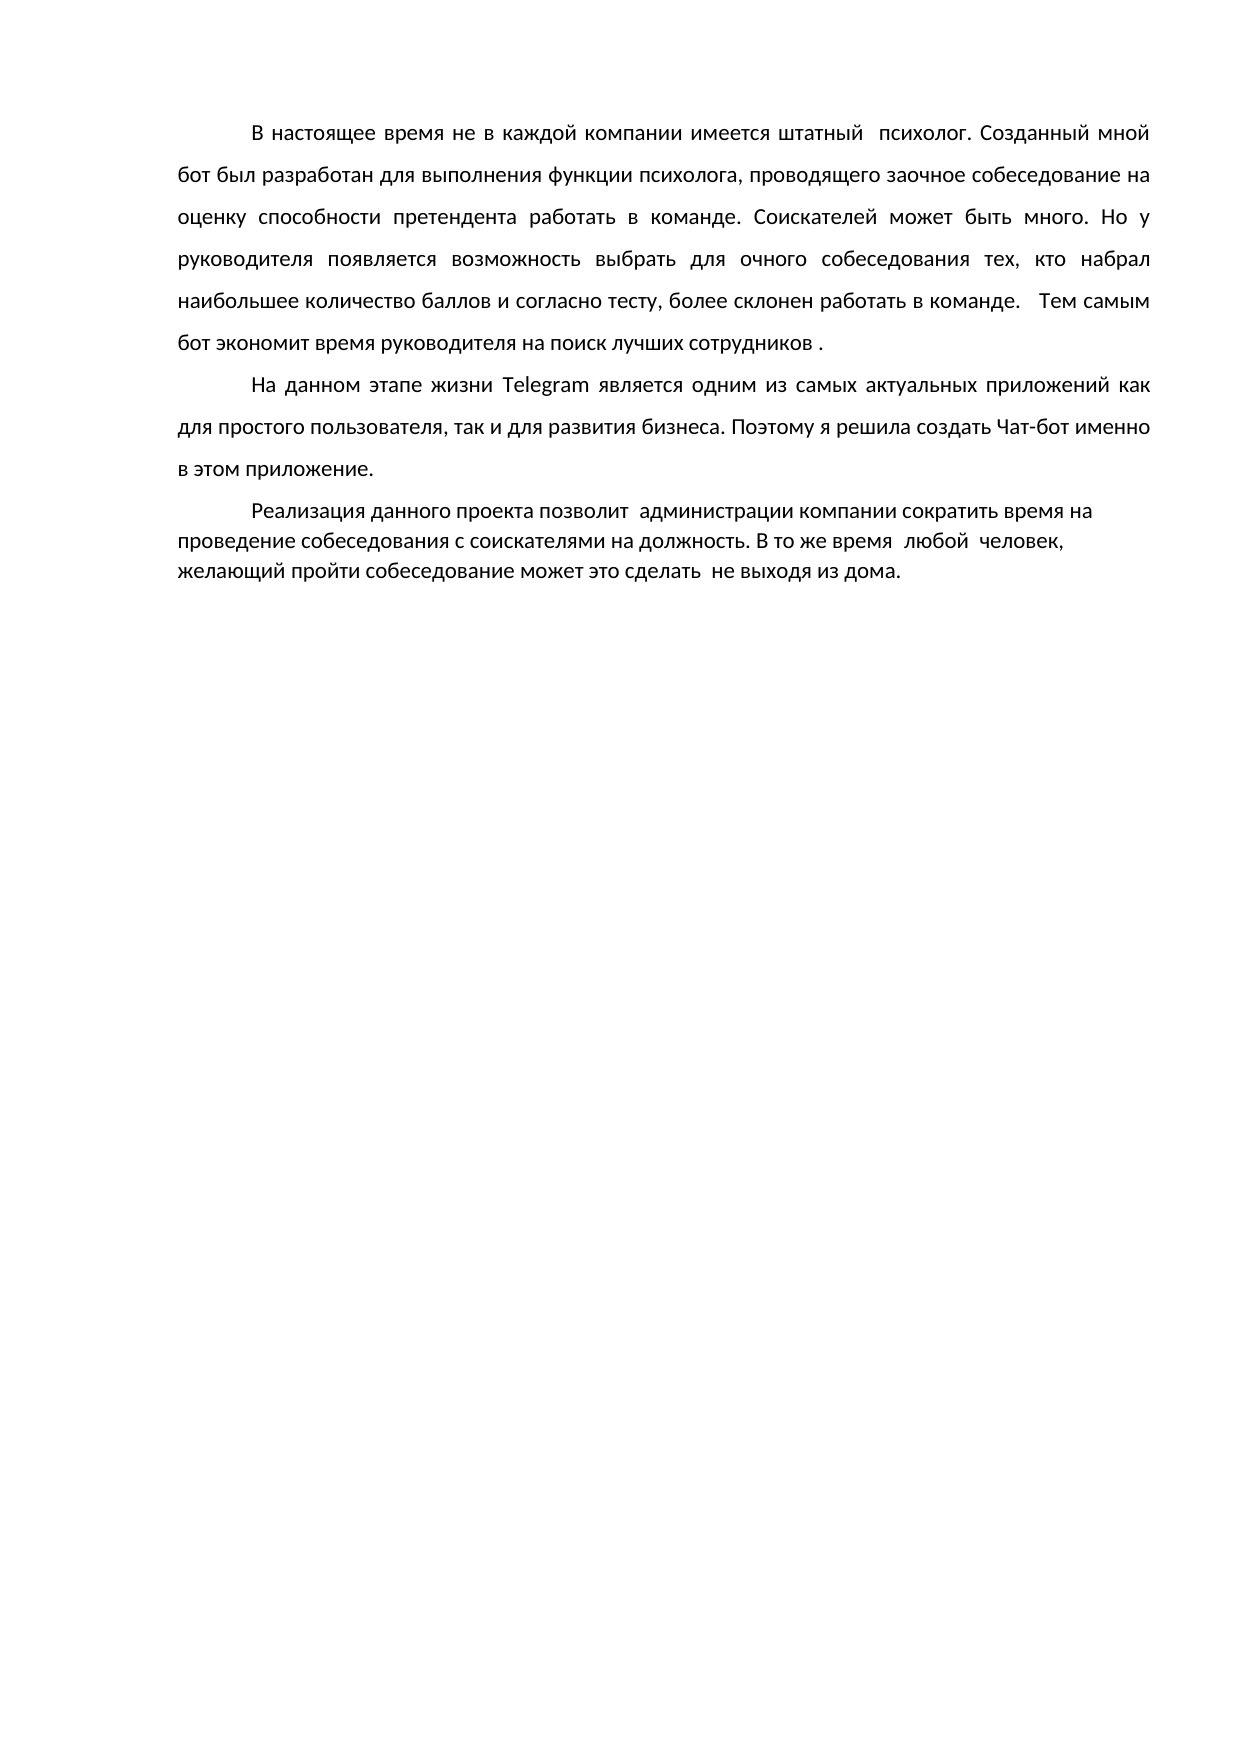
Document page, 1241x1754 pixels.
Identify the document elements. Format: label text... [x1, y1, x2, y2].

text Реализация данного проекта позволит администрации компании сократить время на проведение собеседования с соискателями на должность. В то же время любой человек, желающий пройти собеседование может это сделать не выходя из дома. [177, 496, 1152, 584]
text В настоящее время не в каждой компании имеется штатный психолог. Созданный мной бот был разработан для выполнения функции психолога, проводящего заочное собеседование на оценку способности претендента работать в команде. Соискателей может быть много. Но у руководителя появляется возможность выбрать для очного собеседования тех, кто набрал наибольшее количество баллов и согласно тесту, более склонен работать в команде. Тем самым бот экономит время руководителя на поиск лучших сотрудников . [177, 118, 1152, 356]
text На данном этапе жизни Telegram является одним из самых актуальных приложений как для простого пользователя, так и для развития бизнеса. Поэтому я решила создать Чат-бот именно в этом приложение. [177, 370, 1152, 482]
